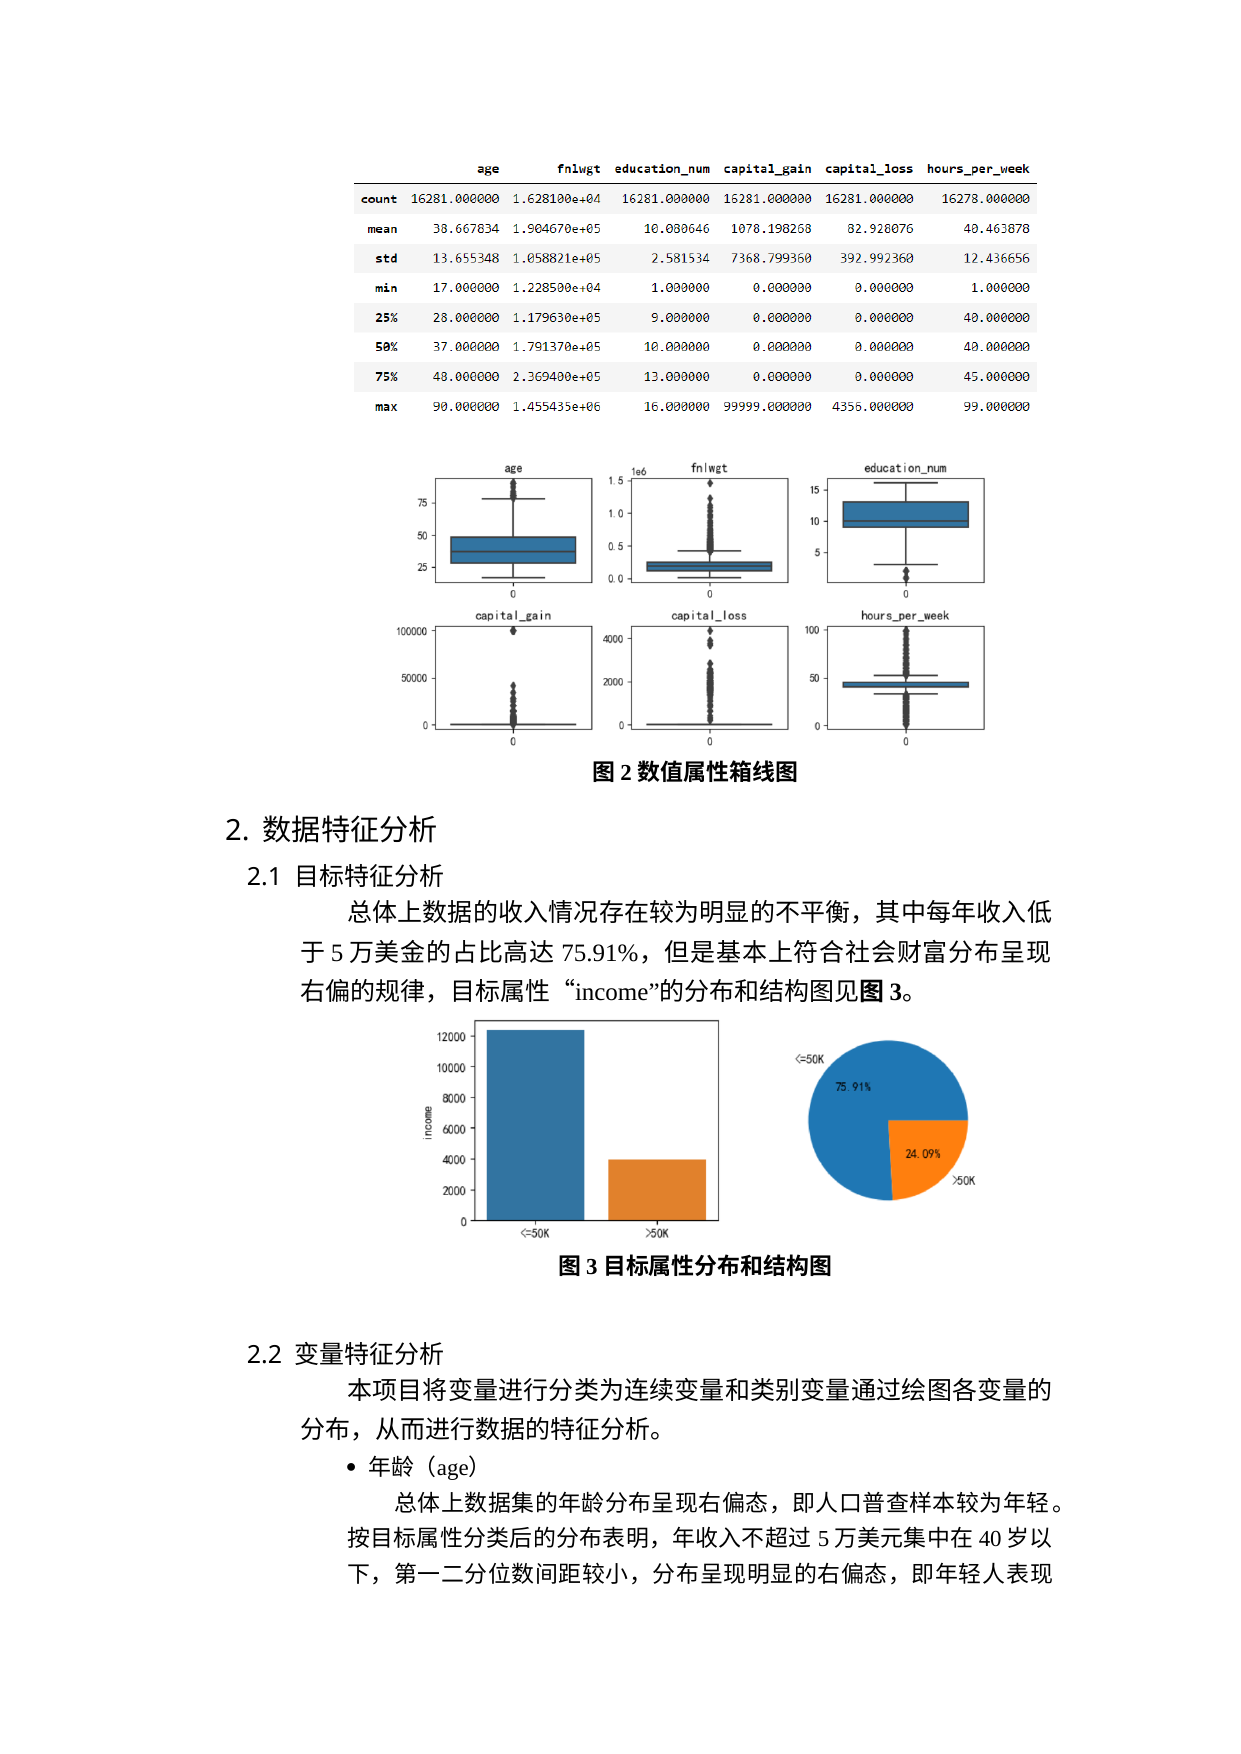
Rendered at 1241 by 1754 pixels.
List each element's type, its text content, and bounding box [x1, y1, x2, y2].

subtitle 目标特征分析 [247, 857, 1053, 893]
list 图3 目标属性分布和结构图 [337, 1248, 1053, 1281]
list 年龄（age） [300, 1449, 1053, 1482]
picture [351, 150, 1039, 420]
picture [395, 458, 995, 752]
picture [399, 1010, 991, 1246]
list 总体上数据的收入情况存在较为明显的不平衡，其中每年收入低于5万美金的占比高达75.91%，但是基本上符合社会财富分布呈现右偏的规律，目标属性“income”的分布和结构图见图3。 [300, 893, 1053, 1007]
list 本项目将变量进行分类为连续变量和类别变量通过绘图各变量的分布，从而进行数据的特征分析。 [300, 1371, 1053, 1446]
subtitle 数据特征分析 [225, 807, 1053, 849]
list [347, 1484, 1053, 1589]
list 图2 数值属性箱线图 [337, 754, 1053, 787]
subtitle 变量特征分析 [247, 1334, 1053, 1371]
